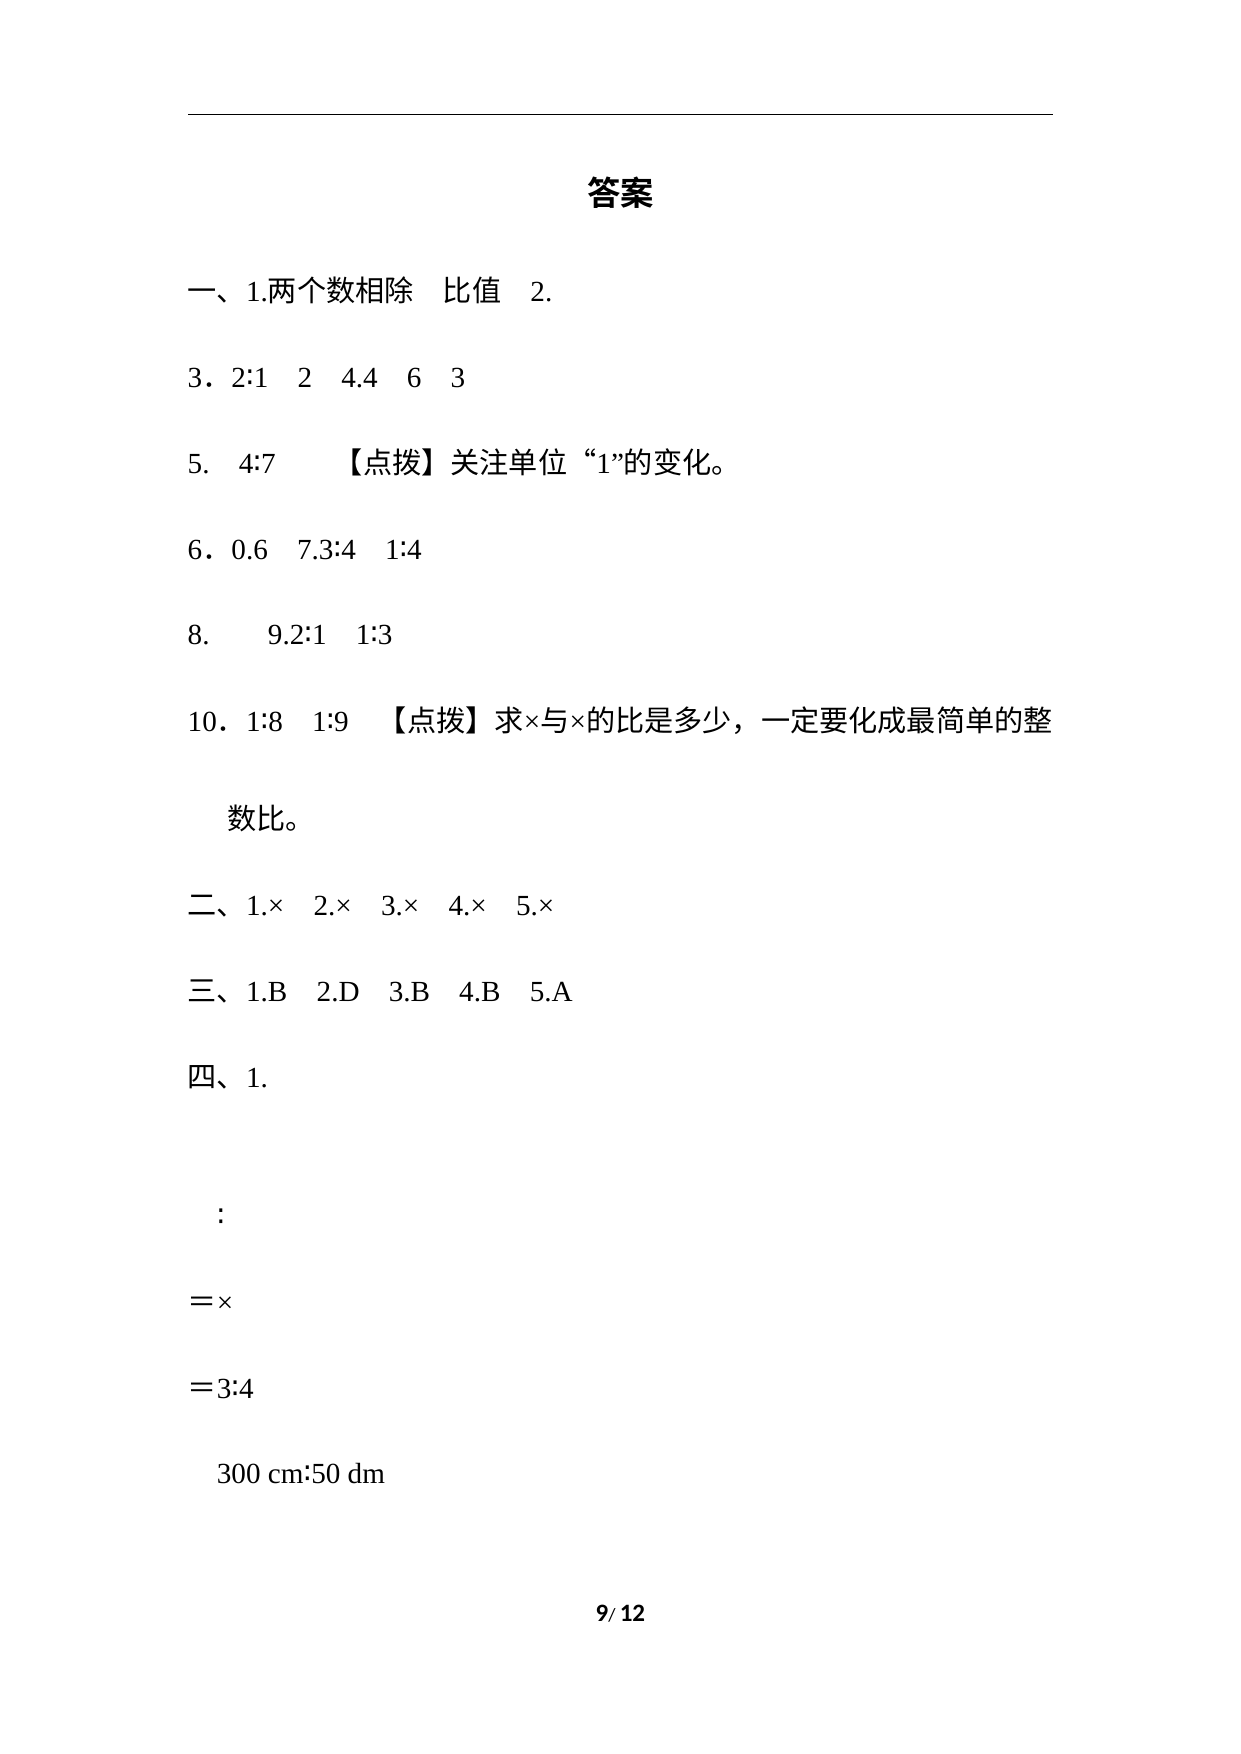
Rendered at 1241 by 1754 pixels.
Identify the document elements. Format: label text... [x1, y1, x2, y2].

text 6．0.6 7.3∶4 1∶4 [187, 514, 1053, 579]
text ∶ [217, 1182, 1053, 1247]
text 二、1.× 2.× 3.× 4.× 5.× [187, 870, 1053, 935]
text 300 cm∶50 dm [187, 1439, 1053, 1504]
text 三、1.B 2.D 3.B 4.B 5.A [187, 957, 1053, 1022]
text ＝3∶4 [187, 1353, 1053, 1418]
text 四、1. [187, 1043, 1053, 1108]
text 答案 [187, 158, 1053, 223]
text 一、1.两个数相除 比值 2. [187, 256, 1053, 321]
text 10．1∶8 1∶9 【点拨】求×与×的比是多少，一定要化成最简单的整数比。 [187, 687, 1053, 849]
text 3．2∶1 2 4.4 6 3 [187, 342, 1053, 407]
text ＝× [187, 1267, 1053, 1332]
text 5. 4∶7 【点拨】关注单位“1”的变化。 [187, 428, 1053, 493]
text 8. 9.2∶1 1∶3 [187, 601, 1053, 666]
